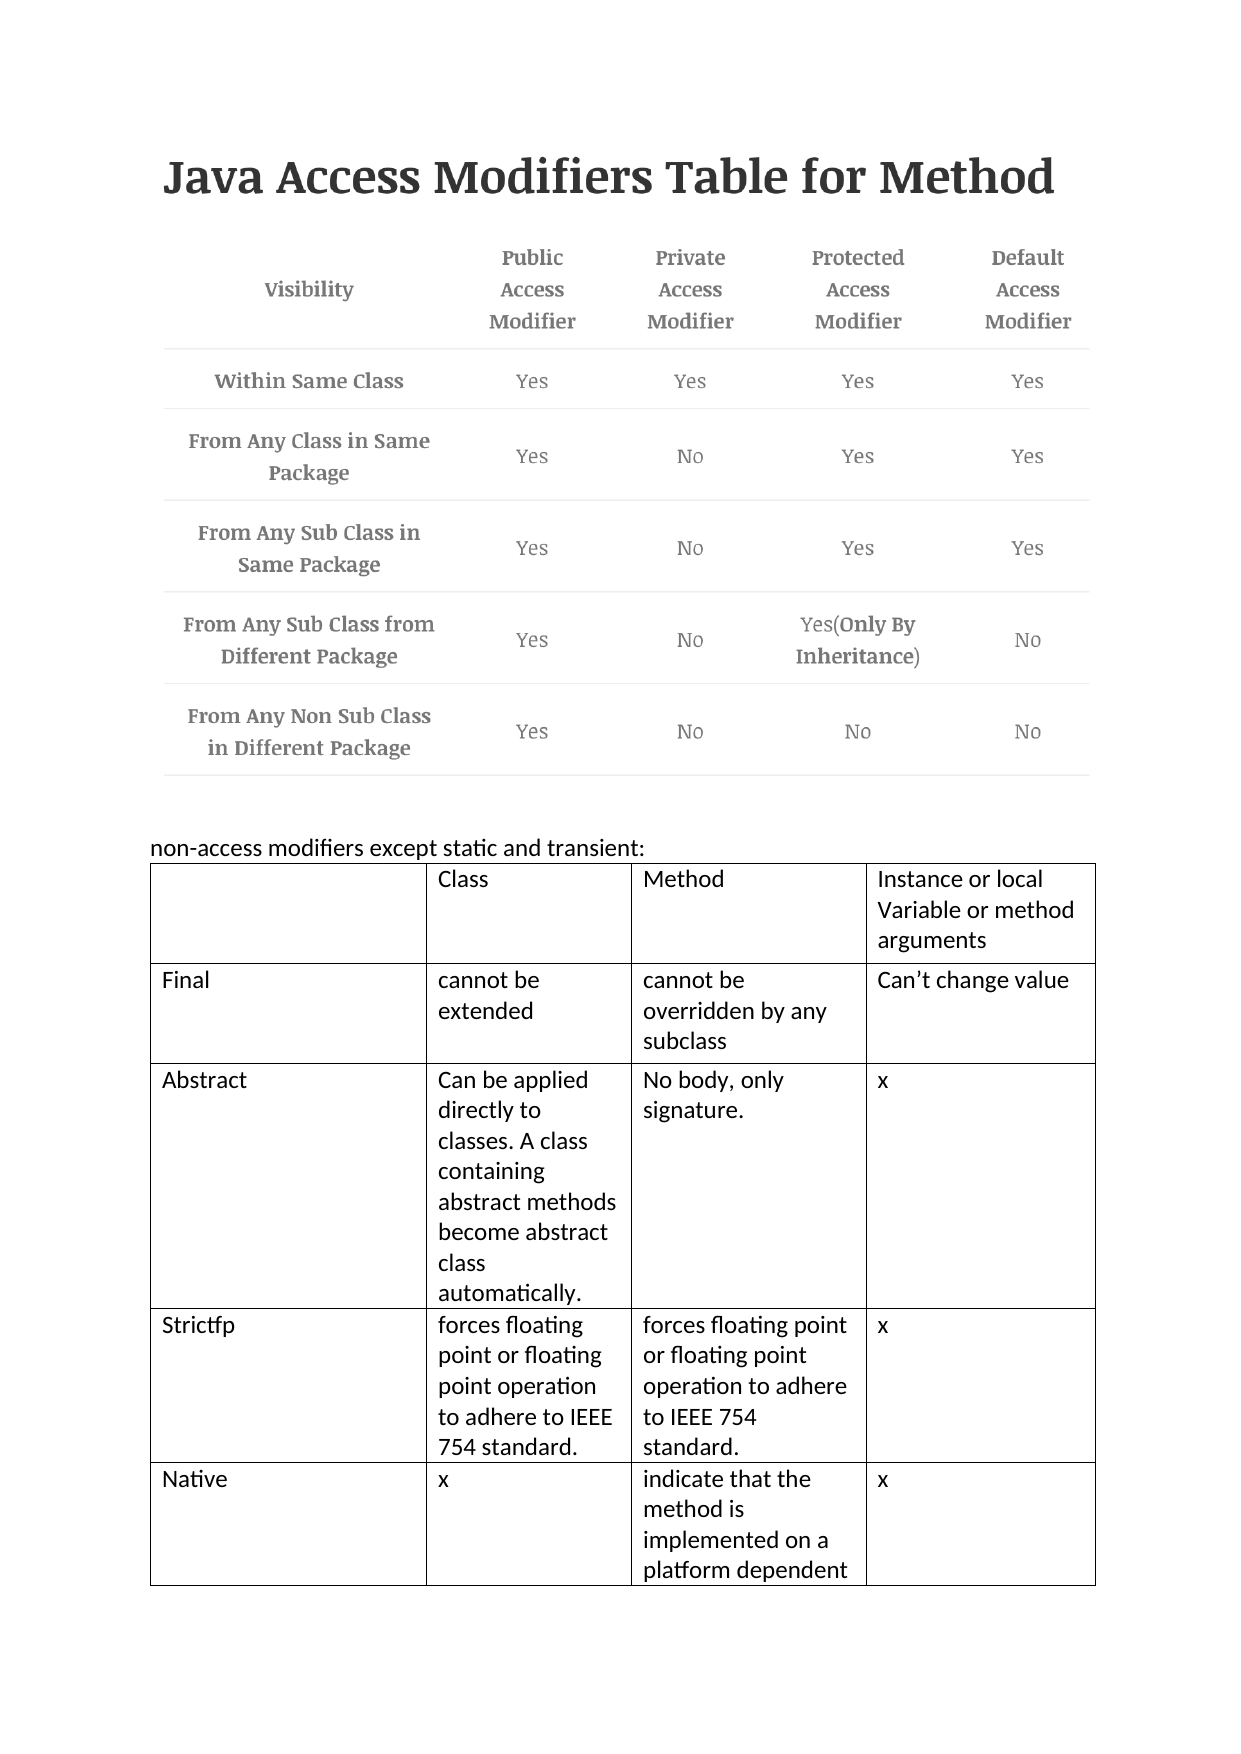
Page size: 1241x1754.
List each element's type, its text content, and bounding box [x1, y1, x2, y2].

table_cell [632, 1463, 866, 1585]
table_cell x [867, 1463, 1095, 1585]
table_cell Abstract [151, 1064, 426, 1308]
table_cell cannot be overridden by any subclass [632, 964, 866, 1063]
table_cell x [867, 1064, 1095, 1308]
table_header Instance or local Variable or method arguments [867, 864, 1095, 963]
table_cell x [867, 1309, 1095, 1462]
table_cell Native [151, 1463, 426, 1585]
table_cell Strictfp [151, 1309, 426, 1462]
table_cell No body, only signature. [632, 1064, 866, 1308]
text non-access modifiers except static and transient: [150, 832, 1090, 862]
table_header Class [427, 864, 631, 963]
table_cell Final [151, 964, 426, 1063]
table_header [151, 864, 426, 963]
table_cell Can be applied directly to classes. A class containing abstract methods become abstract class automatically. [427, 1064, 631, 1308]
picture [150, 150, 1090, 802]
table_cell Can’t change value [867, 964, 1095, 1063]
table_header Method [632, 864, 866, 963]
table_cell forces floating point or floating point operation to adhere to IEEE 754 standard. [632, 1309, 866, 1462]
table_cell forces floating point or floating point operation to adhere to IEEE 754 standard. [427, 1309, 631, 1462]
table_cell cannot be extended [427, 964, 631, 1063]
table_cell x [427, 1463, 631, 1585]
